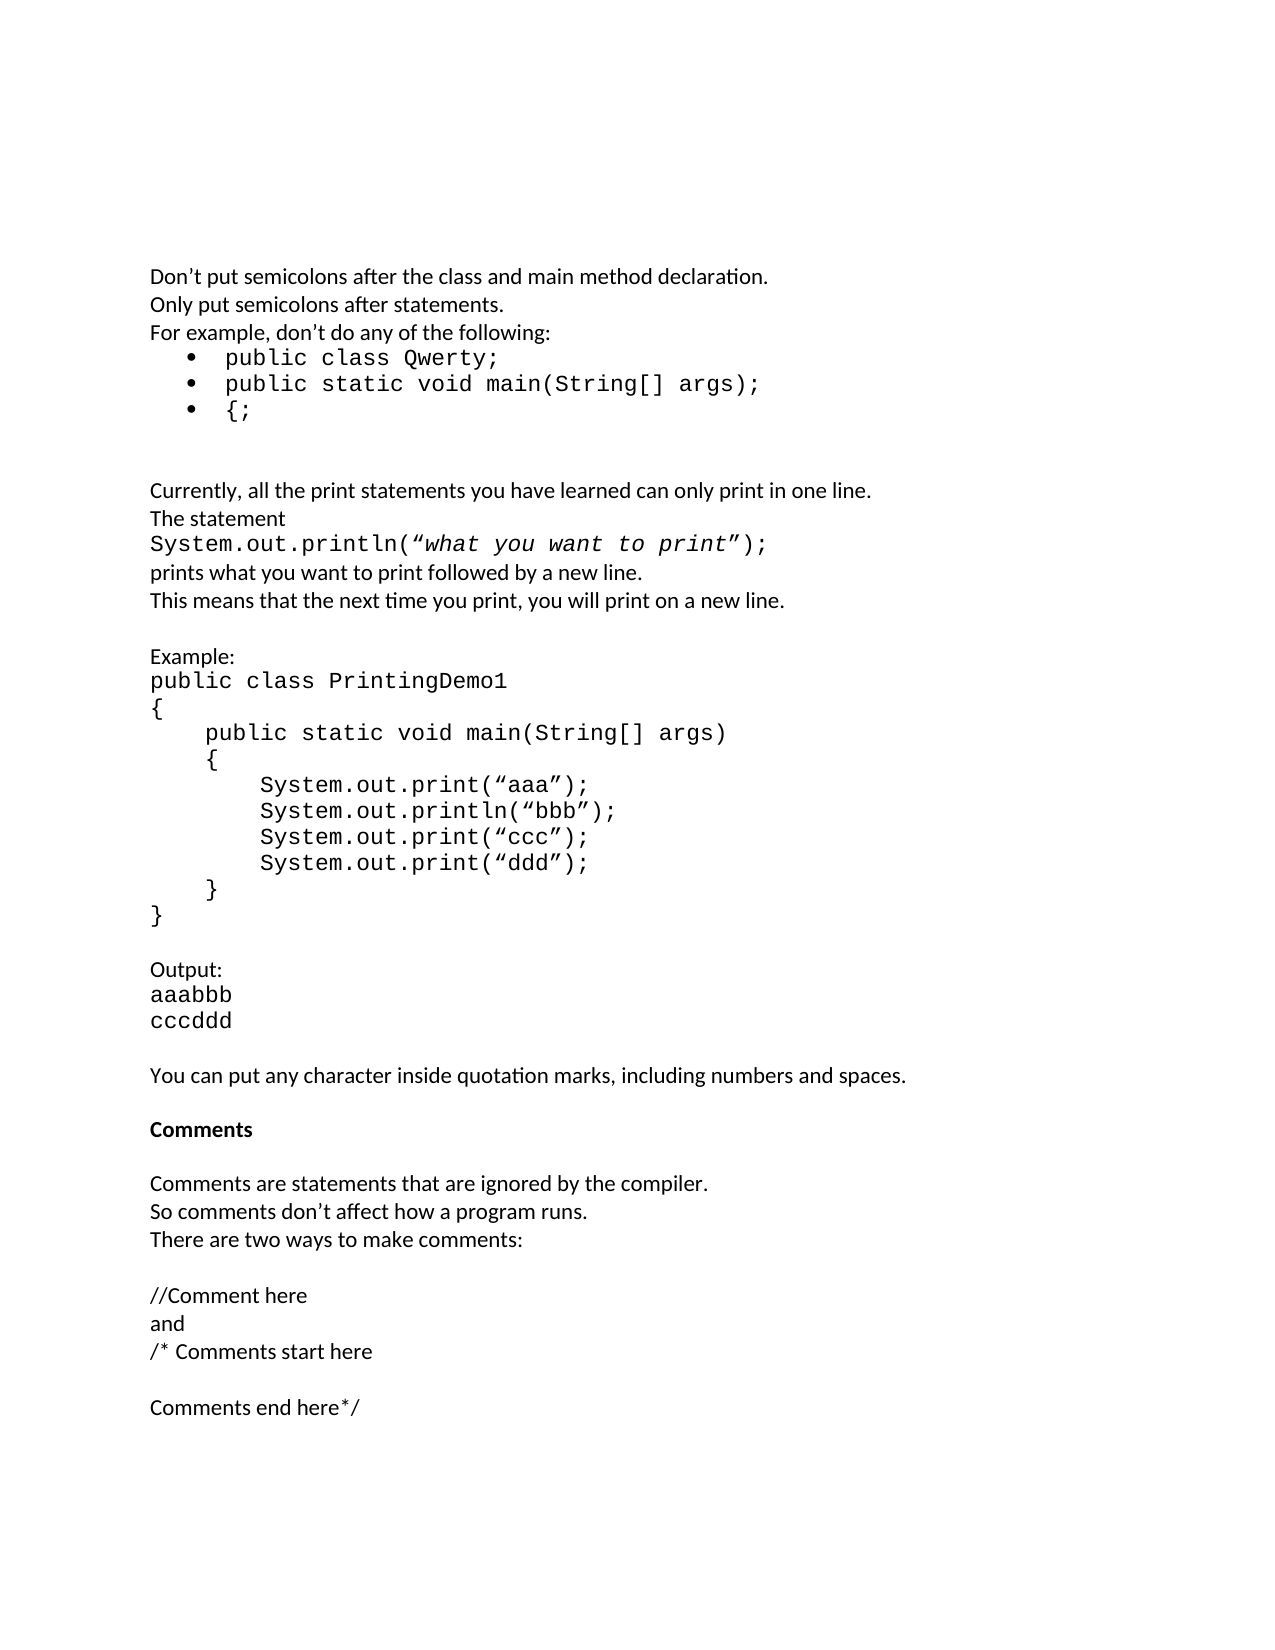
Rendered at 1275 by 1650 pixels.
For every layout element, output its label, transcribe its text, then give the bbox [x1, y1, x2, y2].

text and [150, 1309, 1125, 1337]
text //Comment here [150, 1281, 1125, 1309]
text } [150, 903, 1125, 929]
text public static void main(String[] args) [150, 722, 1125, 748]
list public static void main(String[] args); [187, 372, 1125, 398]
text Example: [150, 642, 1125, 670]
text There are two ways to make comments: [150, 1225, 1125, 1253]
text Comments are statements that are ignored by the compiler. [150, 1169, 1125, 1197]
text prints what you want to print followed by a new line. [150, 558, 1125, 586]
text Don’t put semicolons after the class and main method declaration. [150, 262, 1125, 290]
text Only put semicolons after statements. [150, 290, 1125, 318]
text For example, don’t do any of the following: [150, 318, 1125, 346]
text This means that the next time you print, you will print on a new line. [150, 586, 1125, 614]
text Currently, all the print statements you have learned can only print in one line. [150, 476, 1125, 504]
text Output: [150, 955, 1125, 983]
text cccddd [150, 1009, 1125, 1035]
text System.out.println(“what you want to print”); [150, 532, 1125, 558]
list {; [187, 398, 1125, 424]
text Comments [150, 1115, 1125, 1143]
text public class PrintingDemo1 [150, 670, 1125, 696]
text System.out.print(“ccc”); [150, 826, 1125, 851]
text System.out.println(“bbb”); [150, 799, 1125, 826]
list public class Qwerty; [187, 346, 1125, 372]
text Comments end here*/ [150, 1393, 1125, 1421]
text } [150, 877, 1125, 903]
text /* Comments start here [150, 1337, 1125, 1365]
text { [150, 696, 1125, 722]
text So comments don’t affect how a program runs. [150, 1197, 1125, 1225]
text { [150, 748, 1125, 774]
text aaabbb [150, 983, 1125, 1009]
text System.out.print(“ddd”); [150, 851, 1125, 877]
text System.out.print(“aaa”); [150, 774, 1125, 799]
text The statement [150, 504, 1125, 532]
text You can put any character inside quotation marks, including numbers and spaces. [150, 1061, 1125, 1089]
